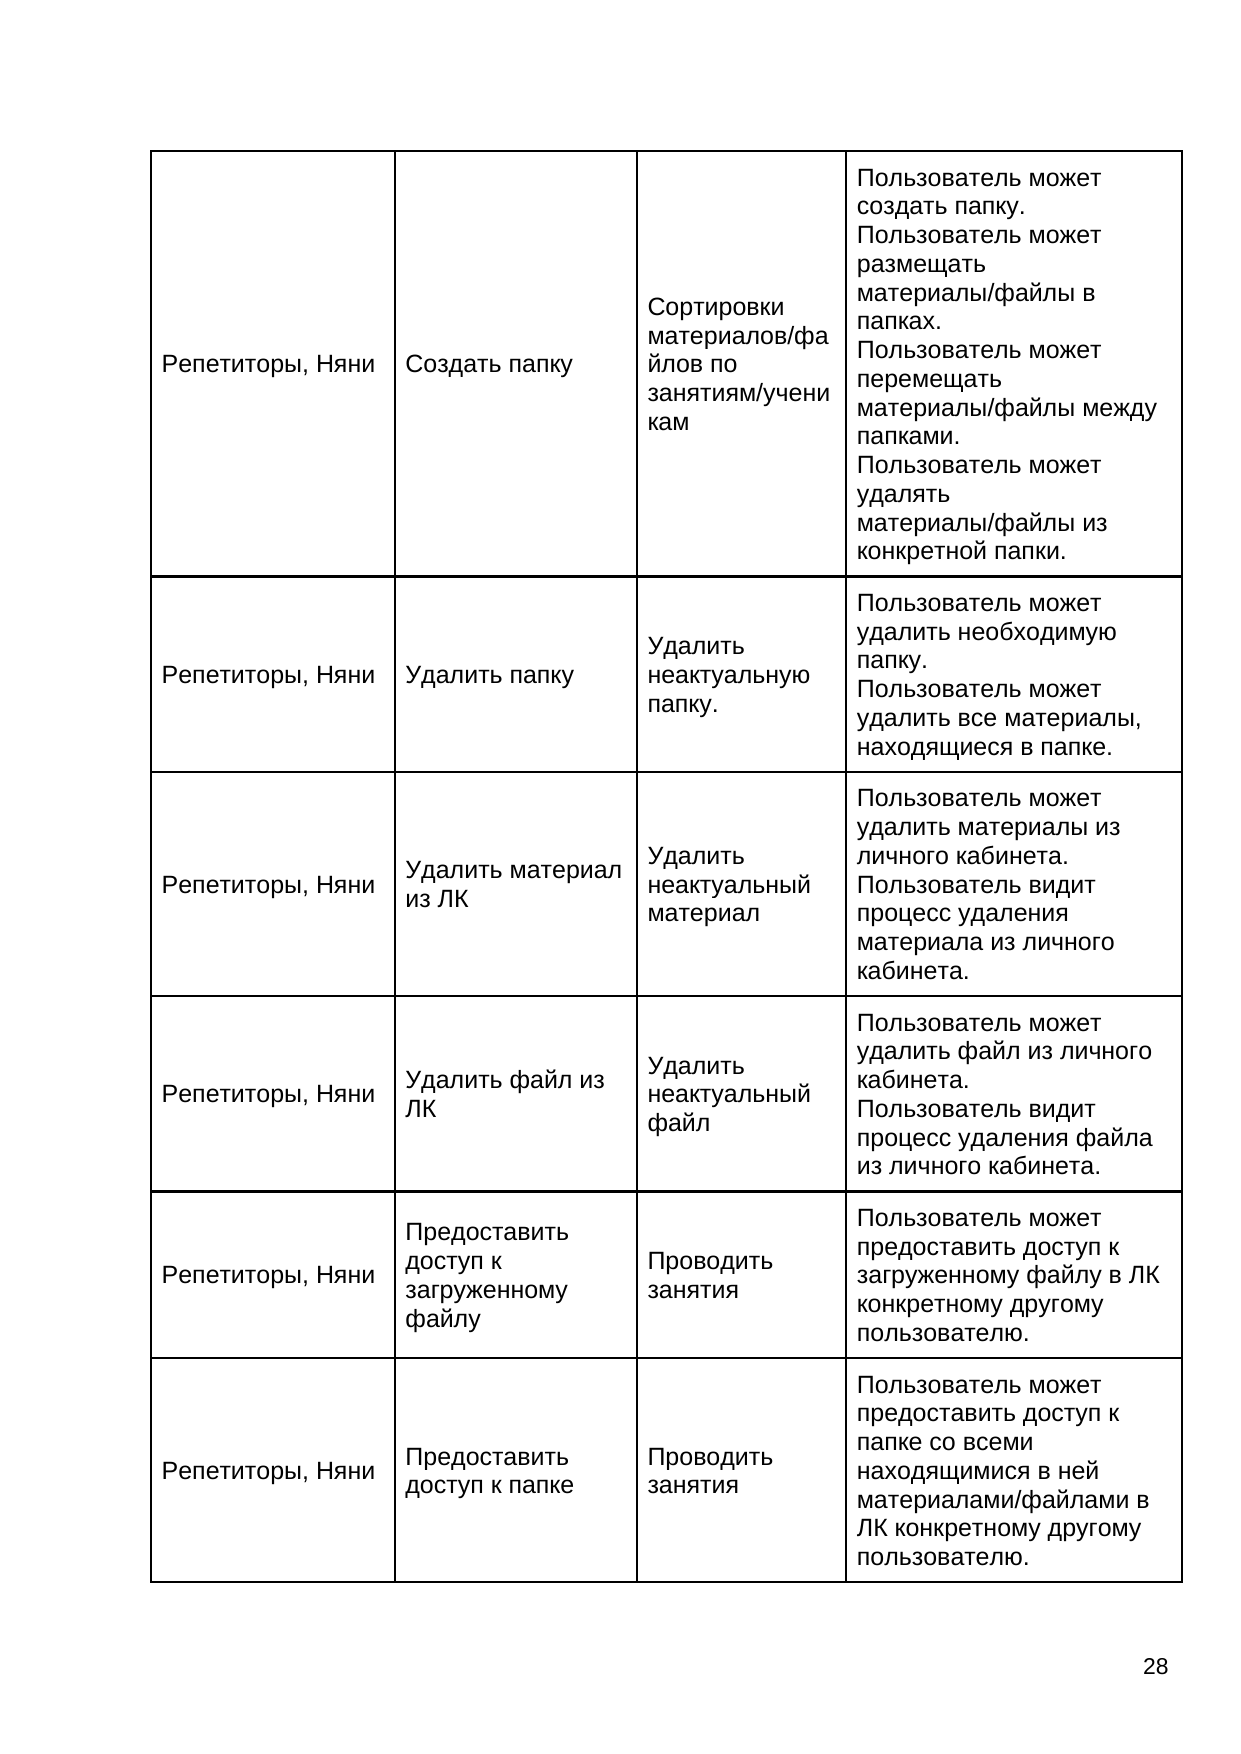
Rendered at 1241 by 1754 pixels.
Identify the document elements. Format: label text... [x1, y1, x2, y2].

table_cell Удалить папку [396, 578, 636, 771]
table_cell Проводить занятия [638, 1359, 845, 1581]
table_cell Пользователь может предоставить доступ к загруженному файлу в ЛК конкретному другому пользователю. [847, 1193, 1181, 1357]
table_cell Создать папку [396, 152, 636, 575]
table_cell Пользователь может предоставить доступ к папке со всеми находящимися в ней материалами/файлами в ЛК конкретному другому пользователю. [847, 1359, 1181, 1581]
table_cell Пользователь может удалить необходимую папку. Пользователь может удалить все материалы, находящиеся в папке. [847, 578, 1181, 771]
table_cell Репетиторы, Няни [152, 152, 394, 575]
table_cell Удалить файл из ЛК [396, 997, 636, 1190]
table_cell Репетиторы, Няни [152, 1359, 394, 1581]
table_cell Пользователь может удалить файл из личного кабинета. Пользователь видит процесс удаления файла из личного кабинета. [847, 997, 1181, 1190]
table_cell Удалить неактуальную папку. [638, 578, 845, 771]
table_cell Пользователь может создать папку. Пользователь может размещать материалы/файлы в папках. Пользователь может перемещать материалы/файлы между папками. Пользователь может удалять материалы/файлы из конкретной папки. [847, 152, 1181, 575]
table_cell Удалить неактуальный файл [638, 997, 845, 1190]
table_cell Репетиторы, Няни [152, 1193, 394, 1357]
table_cell Удалить материал из ЛК [396, 773, 636, 995]
table_cell Репетиторы, Няни [152, 773, 394, 995]
table_cell Репетиторы, Няни [152, 578, 394, 771]
table_cell Проводить занятия [638, 1193, 845, 1357]
table_cell Пользователь может удалить материалы из личного кабинета. Пользователь видит процесс удаления материала из личного кабинета. [847, 773, 1181, 995]
table_cell Предоставить доступ к загруженному файлу [396, 1193, 636, 1357]
table_cell Предоставить доступ к папке [396, 1359, 636, 1581]
table_cell Удалить неактуальный материал [638, 773, 845, 995]
table_cell Сортировки материалов/файлов по занятиям/ученикам [638, 152, 845, 575]
table_cell Репетиторы, Няни [152, 997, 394, 1190]
